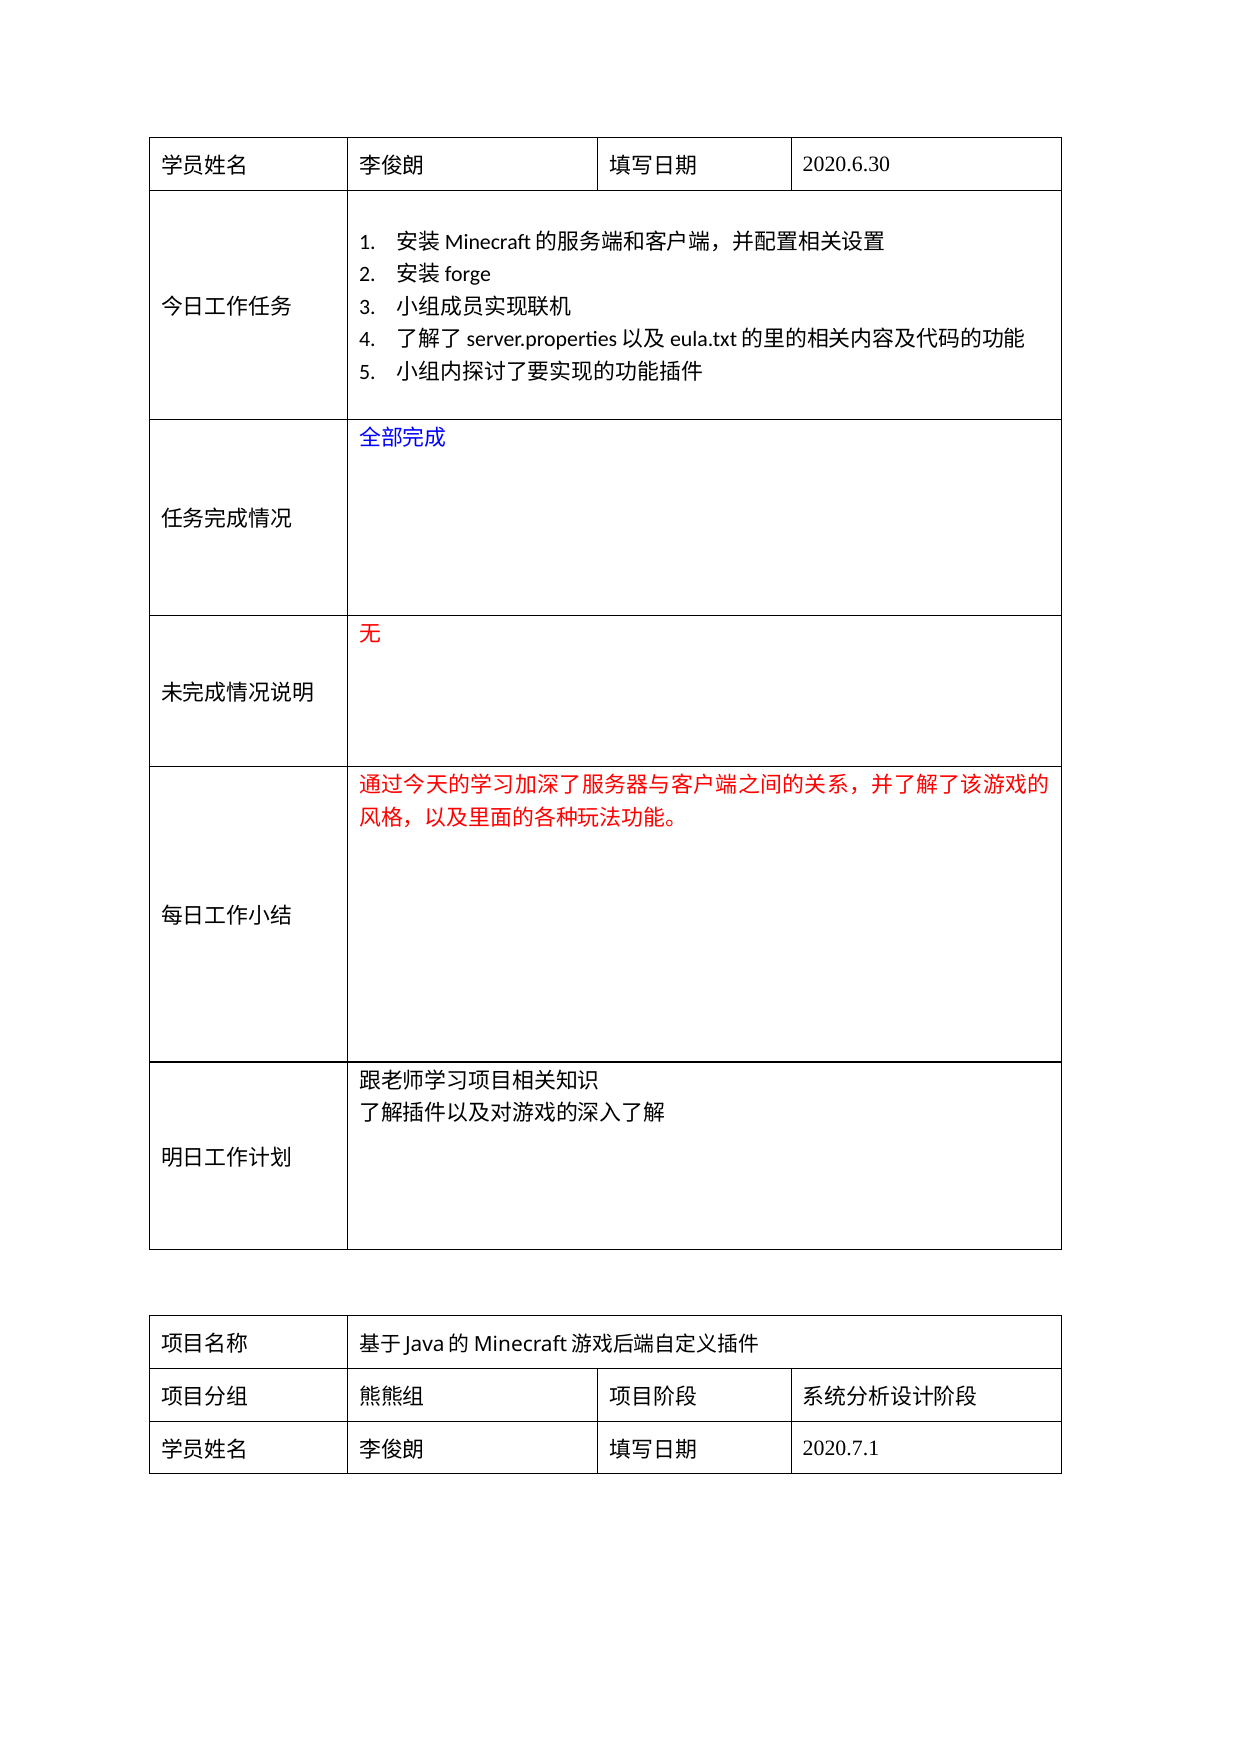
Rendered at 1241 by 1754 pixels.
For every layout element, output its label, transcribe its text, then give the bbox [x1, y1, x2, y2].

table_cell 全部完成 [348, 420, 1061, 614]
table_cell 2020.7.1 [792, 1422, 1061, 1473]
table_cell 跟老师学习项目相关知识 了解插件以及对游戏的深入了解 [348, 1063, 1061, 1249]
table_cell 李俊朗 [348, 138, 597, 190]
table_cell 每日工作小结 [150, 767, 347, 1061]
table_cell 今日工作任务 [150, 191, 347, 418]
table_cell 明日工作计划 [150, 1063, 347, 1249]
table_cell 2020.6.30 [792, 138, 1061, 190]
table_cell 填写日期 [598, 138, 791, 190]
table_cell 无 [348, 616, 1061, 766]
table_cell 项目阶段 [598, 1369, 791, 1421]
table_header 项目名称 [150, 1316, 347, 1368]
table_cell 任务完成情况 [150, 420, 347, 614]
table_cell 学员姓名 [150, 1422, 347, 1473]
table_cell 系统分析设计阶段 [792, 1369, 1061, 1421]
table_cell 填写日期 [598, 1422, 791, 1473]
table_cell 学员姓名 [150, 138, 347, 190]
table_cell 安装Minecraft的服务端和客户端，并配置相关设置 安装forge 小组成员实现联机 了解了server.properties以及eula.txt的里的相关内容及代码的功能 小组内探讨了要实现的功能插件 [348, 191, 1061, 418]
table_cell 未完成情况说明 [150, 616, 347, 766]
table_cell 项目分组 [150, 1369, 347, 1421]
table_header 基于Java的Minecraft游戏后端自定义插件 [348, 1316, 1061, 1368]
table_cell 通过今天的学习加深了服务器与客户端之间的关系，并了解了该游戏的风格，以及里面的各种玩法功能。 [348, 767, 1061, 1061]
table_cell 熊熊组 [348, 1369, 597, 1421]
table_cell 李俊朗 [348, 1422, 597, 1473]
